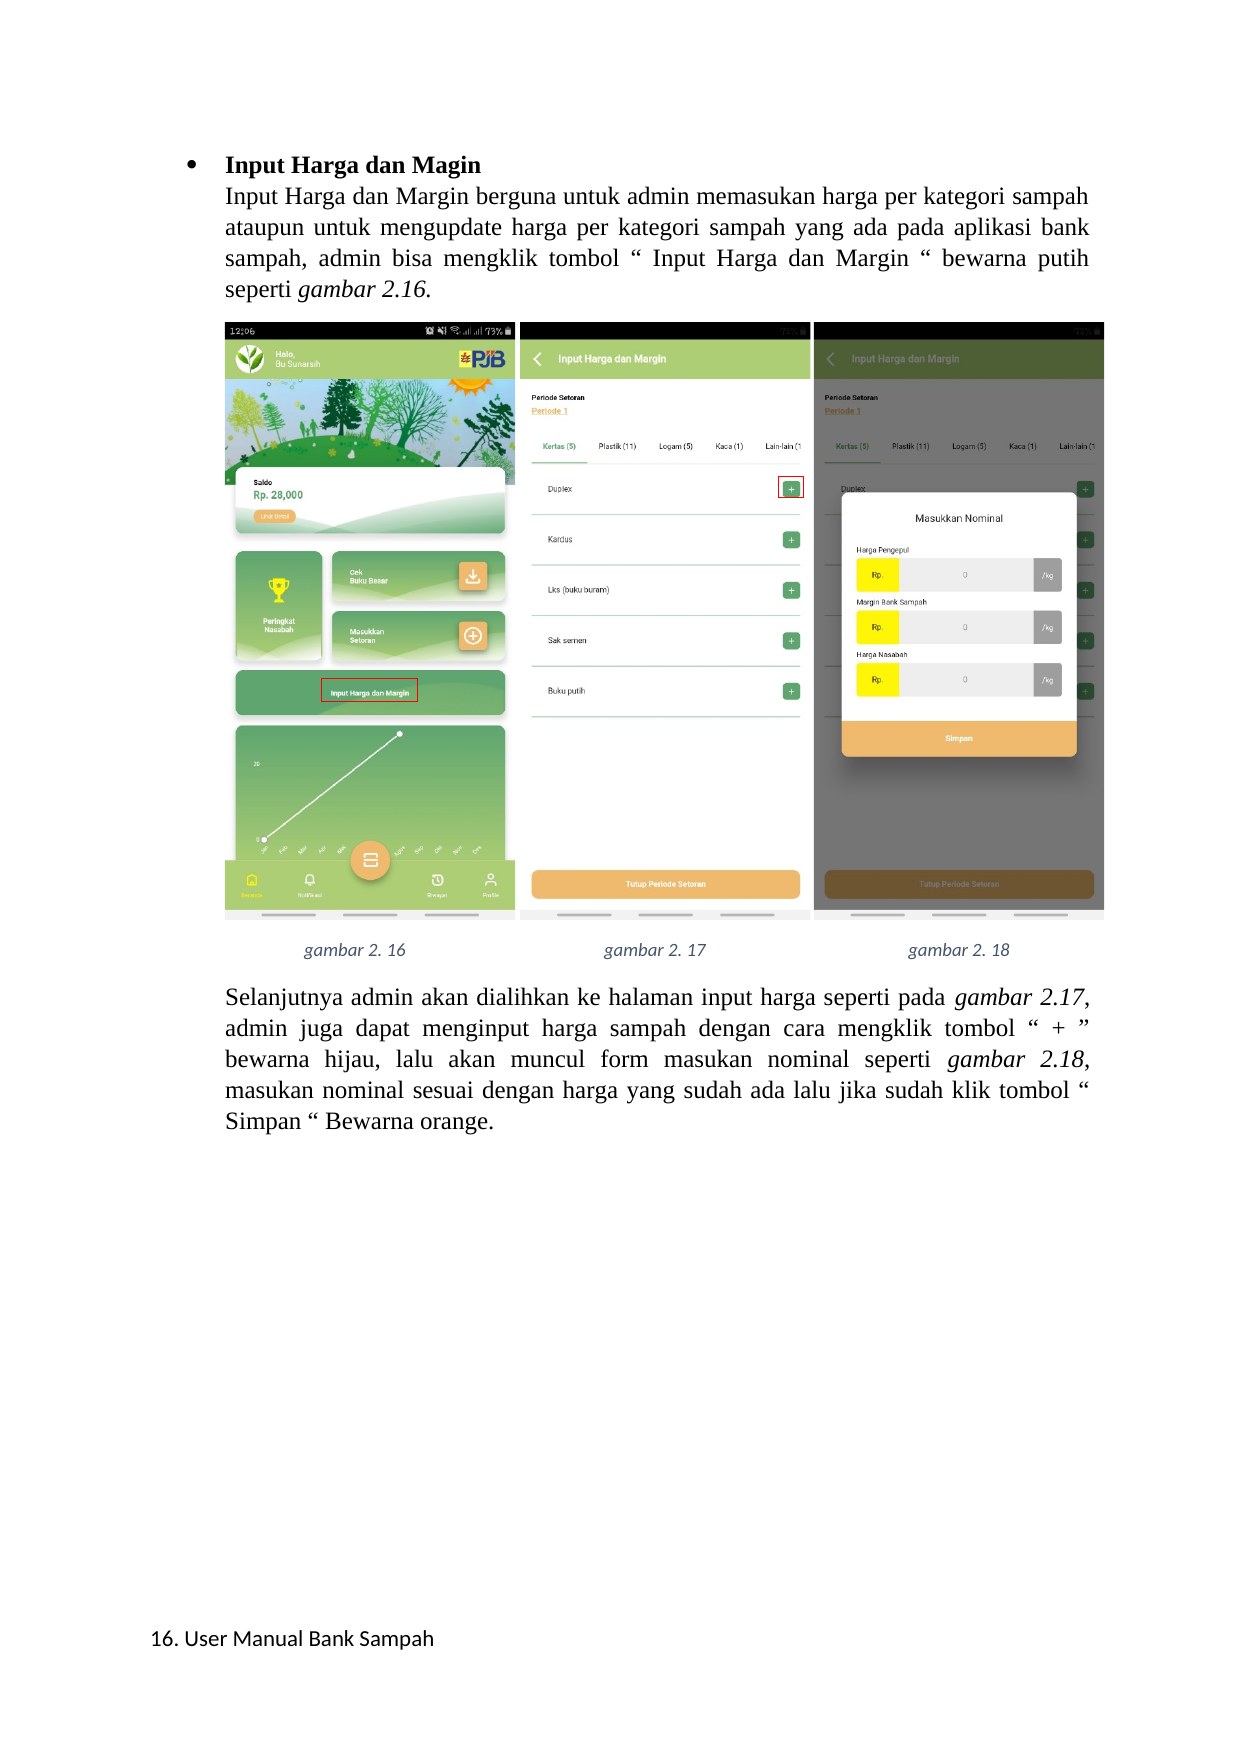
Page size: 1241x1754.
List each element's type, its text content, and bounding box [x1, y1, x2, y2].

picture [224, 322, 516, 920]
picture [520, 322, 811, 920]
list Selanjutnya admin akan dialihkan ke halaman input harga seperti pada gambar 2.17, admin juga dapat menginput harga sampah dengan cara mengklik tombol “ + ” bewarna hijau, lalu akan muncul form masukan nominal seperti gambar 2.18, masukan nominal sesuai dengan harga yang sudah ada lalu jika sudah klik tombol “ Simpan “ Bewarna orange. [225, 982, 1090, 1135]
list Input Harga dan Margin berguna untuk admin memasukan harga per kategori sampah ataupun untuk mengupdate harga per kategori sampah yang ada pada aplikasi bank sampah, admin bisa mengklik tombol “ Input Harga dan Margin “ bewarna putih seperti gambar 2.16. [225, 181, 1090, 303]
picture [813, 322, 1105, 920]
list Input Harga dan Magin [187, 150, 1090, 179]
